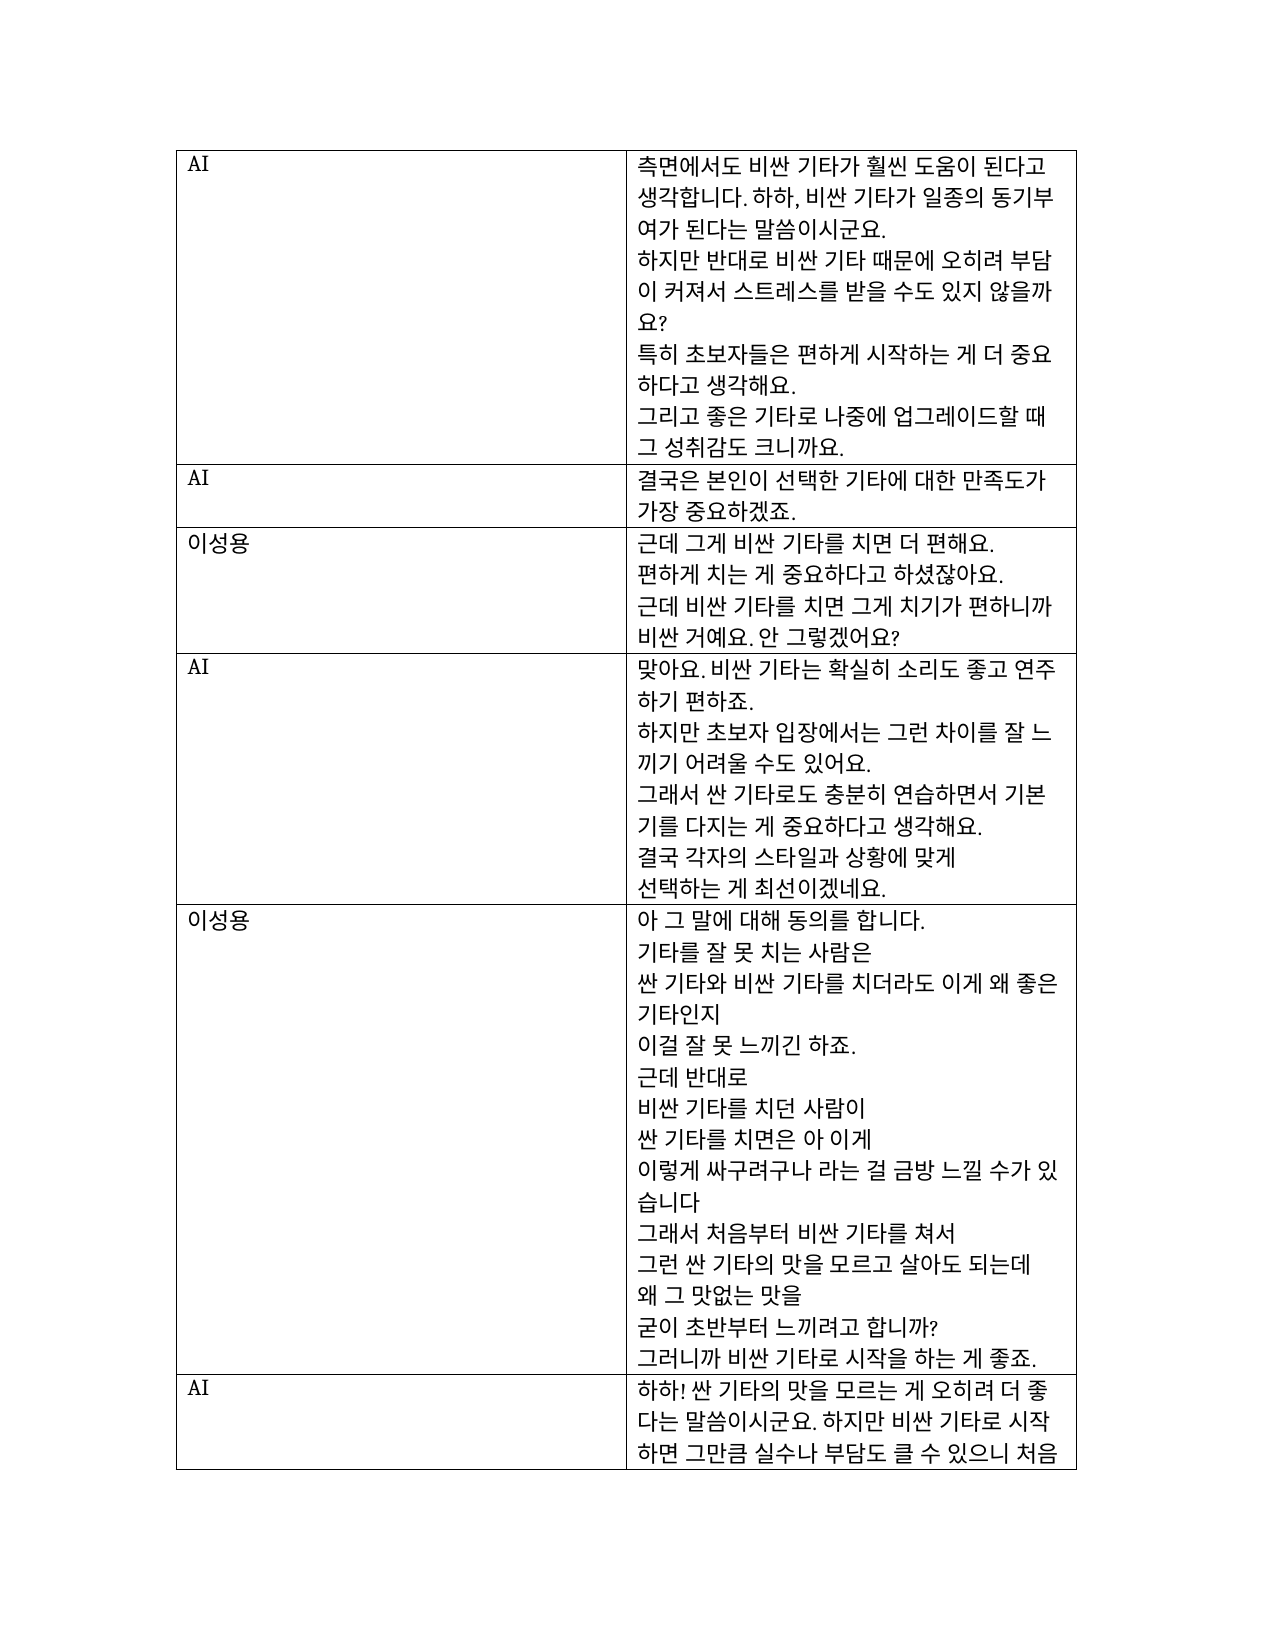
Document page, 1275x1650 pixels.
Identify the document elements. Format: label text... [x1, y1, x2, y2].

table_cell AI [177, 465, 626, 527]
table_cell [627, 1375, 1076, 1469]
table_cell AI [177, 1375, 626, 1469]
table_cell 이성용 [177, 905, 626, 1374]
table_cell AI [177, 654, 626, 904]
table_cell 결국은 본인이 선택한 기타에 대한 만족도가 가장 중요하겠죠. [627, 465, 1076, 527]
table_cell 아 그 말에 대해 동의를 합니다. 기타를 잘 못 치는 사람은 싼 기타와 비싼 기타를 치더라도 이게 왜 좋은 기타인지 이걸 잘 못 느끼긴 하죠. 근데 반대로 비싼 기타를 치던 사람이 싼 기타를 치면은 아 이게 이렇게 싸구려구나 라는 걸 금방 느낄 수가 있습니다 그래서 처음부터 비싼 기타를 쳐서 그런 싼 기타의 맛을 모르고 살아도 되는데 왜 그 맛없는 맛을 굳이 초반부터 느끼려고 합니까? 그러니까 비싼 기타로 시작을 하는 게 좋죠. [627, 905, 1076, 1374]
table_cell 근데 그게 비싼 기타를 치면 더 편해요. 편하게 치는 게 중요하다고 하셨잖아요. 근데 비싼 기타를 치면 그게 치기가 편하니까 비싼 거예요. 안 그렇겠어요? [627, 528, 1076, 653]
table_cell AI [177, 151, 626, 463]
table_cell 측면에서도 비싼 기타가 훨씬 도움이 된다고 생각합니다. 하하, 비싼 기타가 일종의 동기부여가 된다는 말씀이시군요. 하지만 반대로 비싼 기타 때문에 오히려 부담이 커져서 스트레스를 받을 수도 있지 않을까요? 특히 초보자들은 편하게 시작하는 게 더 중요하다고 생각해요. 그리고 좋은 기타로 나중에 업그레이드할 때 그 성취감도 크니까요. [627, 151, 1076, 463]
table_cell 이성용 [177, 528, 626, 653]
table_cell 맞아요. 비싼 기타는 확실히 소리도 좋고 연주하기 편하죠. 하지만 초보자 입장에서는 그런 차이를 잘 느끼기 어려울 수도 있어요. 그래서 싼 기타로도 충분히 연습하면서 기본기를 다지는 게 중요하다고 생각해요. 결국 각자의 스타일과 상황에 맞게 선택하는 게 최선이겠네요. [627, 654, 1076, 904]
